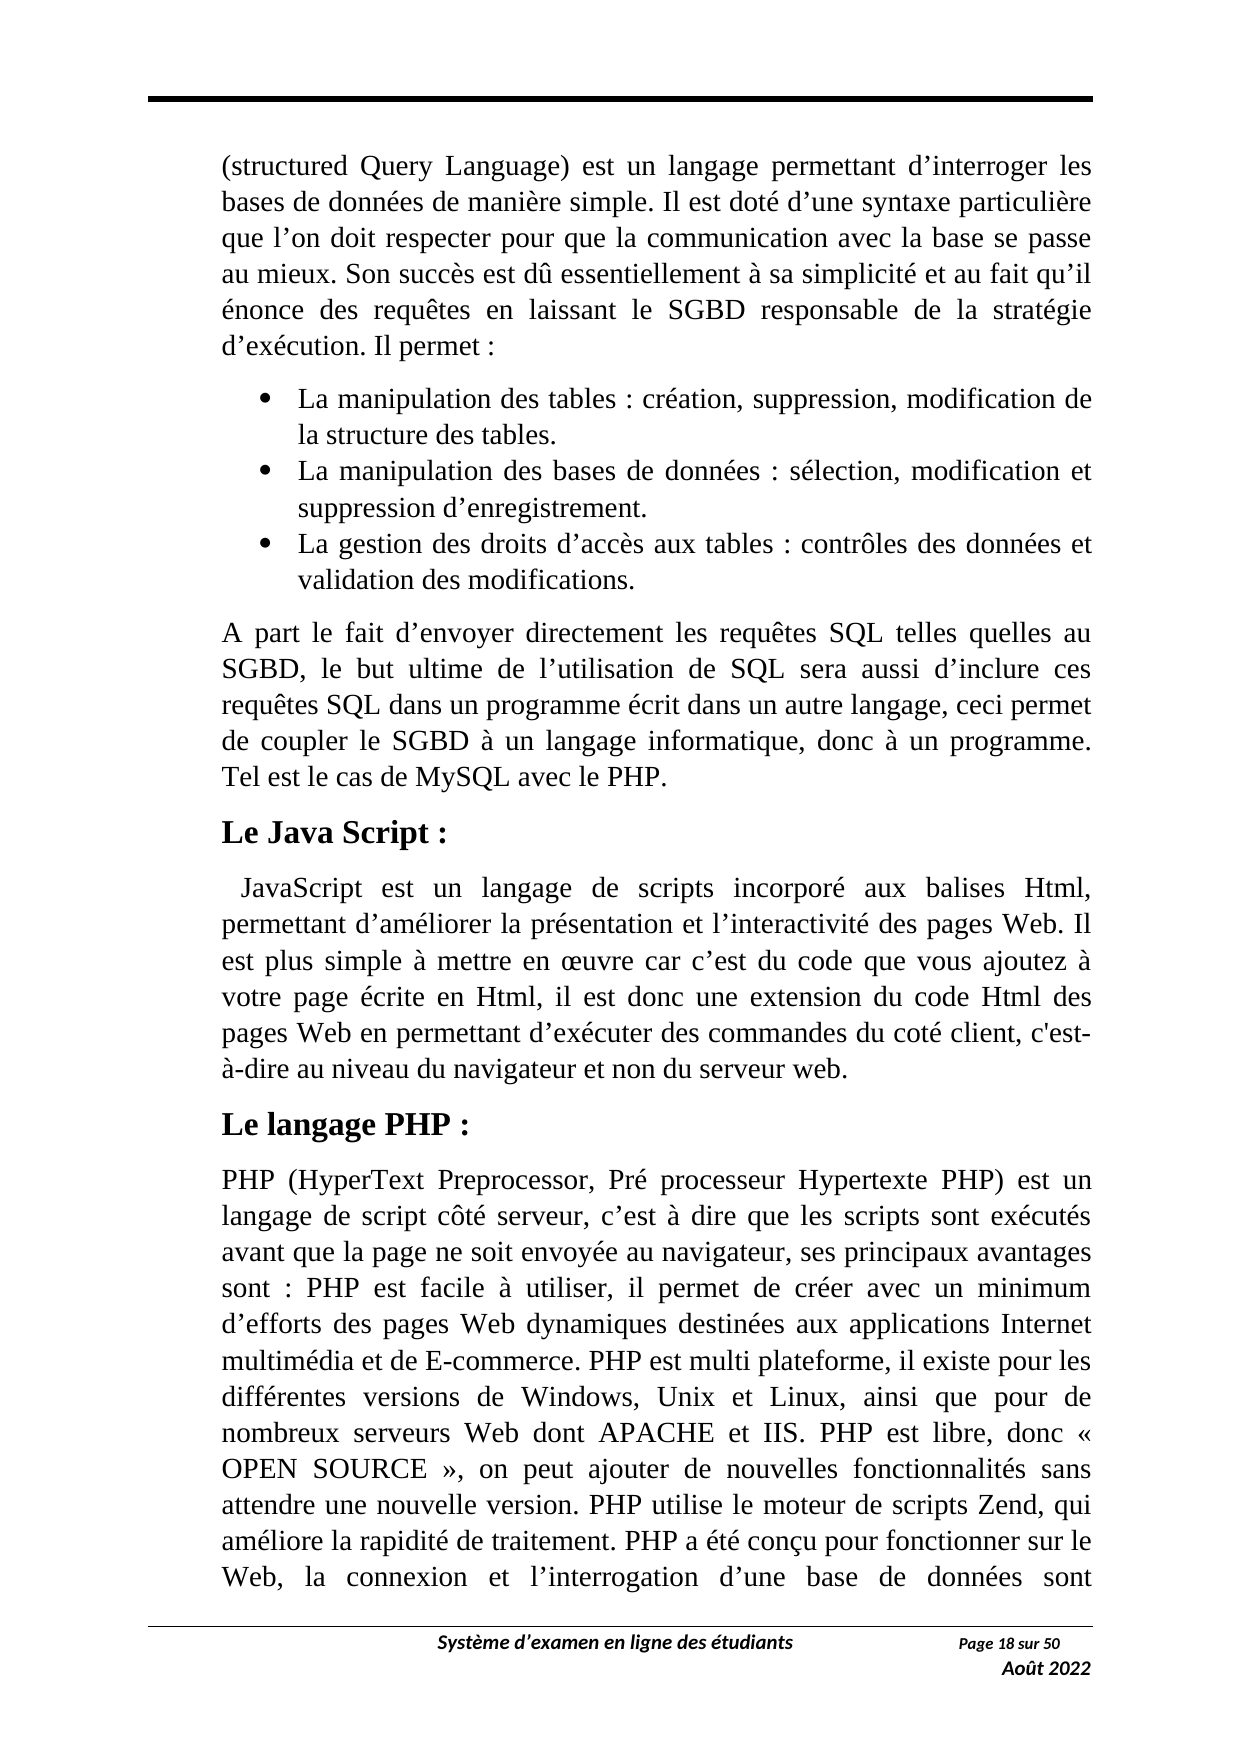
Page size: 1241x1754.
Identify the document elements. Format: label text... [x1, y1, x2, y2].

text Le Java Script : [221, 812, 1093, 851]
list La gestion des droits d’accès aux tables : contrôles des données et validation des modifications. [260, 526, 1093, 596]
text JavaScript est un langage de scripts incorporé aux balises Html, permettant d’améliorer la présentation et l’interactivité des pages Web. Il est plus simple à mettre en œuvre car c’est du code que vous ajoutez à votre page écrite en Html, il est donc une extension du code Html des pages Web en permettant d’exécuter des commandes du coté client, c'est-à-dire au niveau du navigateur et non du serveur web. [221, 870, 1093, 1085]
text A part le fait d’envoyer directement les requêtes SQL telles quelles au SGBD, le but ultime de l’utilisation de SQL sera aussi d’inclure ces requêtes SQL dans un programme écrit dans un autre langage, ceci permet de coupler le SGBD à un langage informatique, donc à un programme. Tel est le cas de MySQL avec le PHP. [221, 615, 1093, 793]
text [221, 148, 1093, 362]
list La manipulation des tables : création, suppression, modification de la structure des tables. [260, 381, 1093, 451]
list La manipulation des bases de données : sélection, modification et suppression d’enregistrement. [260, 453, 1093, 523]
text Le langage PHP : [221, 1104, 1093, 1142]
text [221, 1162, 1093, 1593]
